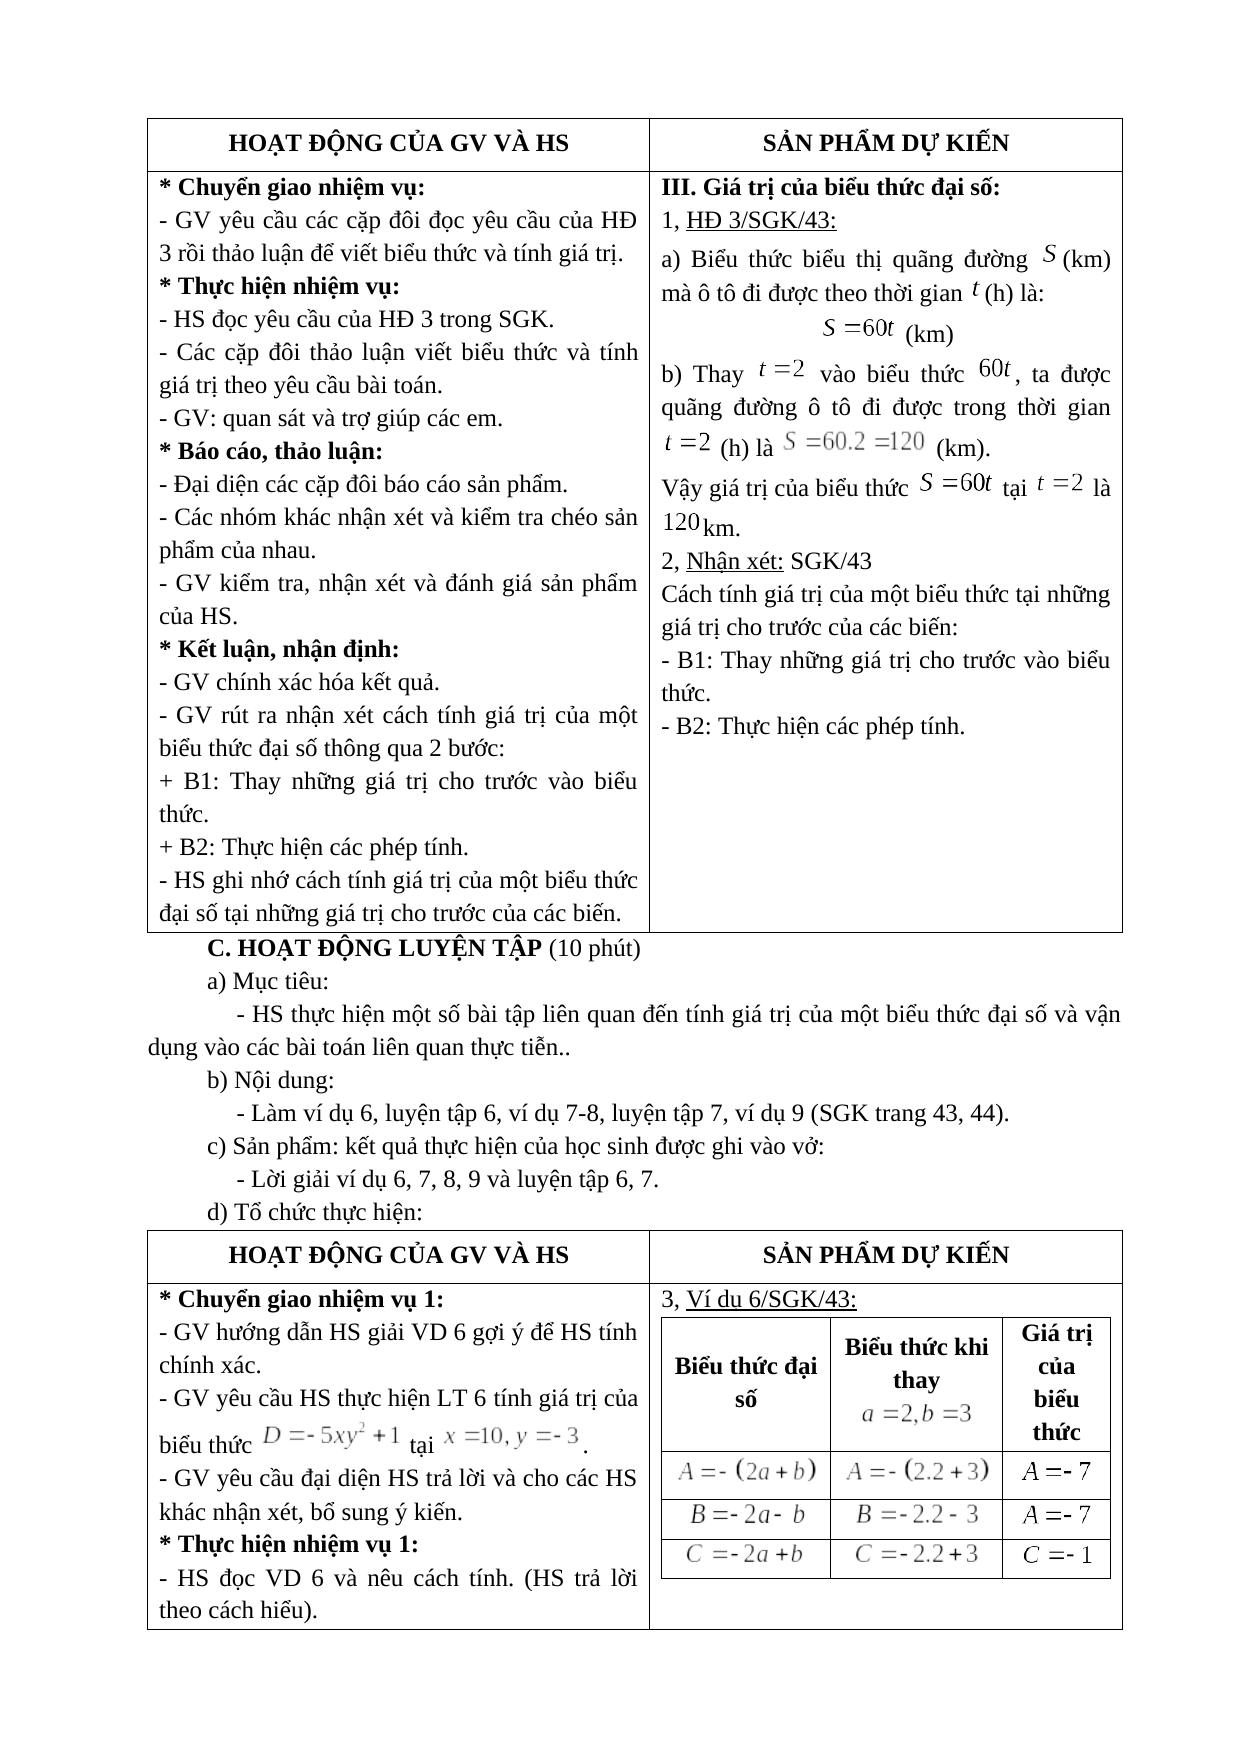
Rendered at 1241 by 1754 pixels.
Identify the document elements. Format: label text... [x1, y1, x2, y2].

text a) Mục tiêu: [148, 966, 1122, 995]
text - Làm ví dụ 6, luyện tập 6, ví dụ 7-8, luyện tập 7, ví dụ 9 (SGK trang 43, 44). [148, 1098, 1122, 1127]
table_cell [650, 1284, 1122, 1629]
table_header HOẠT ĐỘNG CỦA GV VÀ HS [148, 119, 649, 171]
table_header HOẠT ĐỘNG CỦA GV VÀ HS [148, 1231, 649, 1283]
table_header SẢN PHẨM DỰ KIẾN [650, 1231, 1122, 1283]
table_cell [148, 1284, 649, 1629]
text C. HOẠT ĐỘNG LUYỆN TẬP (10 phút) [148, 933, 1122, 962]
table_cell * Chuyển giao nhiệm vụ: - GV yêu cầu các cặp đôi đọc yêu cầu của HĐ 3 rồi thảo luận để viết biểu thức và tính giá trị. * Thực hiện nhiệm vụ: - HS đọc yêu cầu của HĐ 3 trong SGK. - Các cặp đôi thảo luận viết biểu thức và tính giá trị theo yêu cầu bài toán. - GV: quan sát và trợ giúp các em. * Báo cáo, thảo luận: - Đại diện các cặp đôi báo cáo sản phẩm. - Các nhóm khác nhận xét và kiểm tra chéo sản phẩm của nhau. - GV kiểm tra, nhận xét và đánh giá sản phẩm của HS. * Kết luận, nhận định: - GV chính xác hóa kết quả. - GV rút ra nhận xét cách tính giá trị của một biểu thức đại số thông qua 2 bước: + B1: Thay những giá trị cho trước vào biểu thức. + B2: Thực hiện các phép tính. - HS ghi nhớ cách tính giá trị của một biểu thức đại số tại những giá trị cho trước của các biến. [148, 172, 649, 932]
text - HS thực hiện một số bài tập liên quan đến tính giá trị của một biểu thức đại số và vận dụng vào các bài toán liên quan thực tiễn.. [148, 999, 1122, 1061]
text - Lời giải ví dụ 6, 7, 8, 9 và luyện tập 6, 7. [148, 1164, 1122, 1193]
table_cell III. Giá trị của biểu thức đại số: 1, HĐ 3/SGK/43: a) Biểu thức biểu thị quãng đường (km) mà ô tô đi được theo thời gian (h) là: (km) b) Thay vào biểu thức , ta được quãng đường ô tô đi được trong thời gian (h) là (km). Vậy giá trị của biểu thức tại là km. 2, Nhận xét: SGK/43 Cách tính giá trị của một biểu thức tại những giá trị cho trước của các biến: - B1: Thay những giá trị cho trước vào biểu thức. - B2: Thực hiện các phép tính. [650, 172, 1122, 932]
text d) Tổ chức thực hiện: [148, 1197, 1122, 1226]
text c) Sản phẩm: kết quả thực hiện của học sinh được ghi vào vở: [148, 1131, 1122, 1160]
text b) Nội dung: [148, 1065, 1122, 1094]
table_header SẢN PHẨM DỰ KIẾN [650, 119, 1122, 171]
